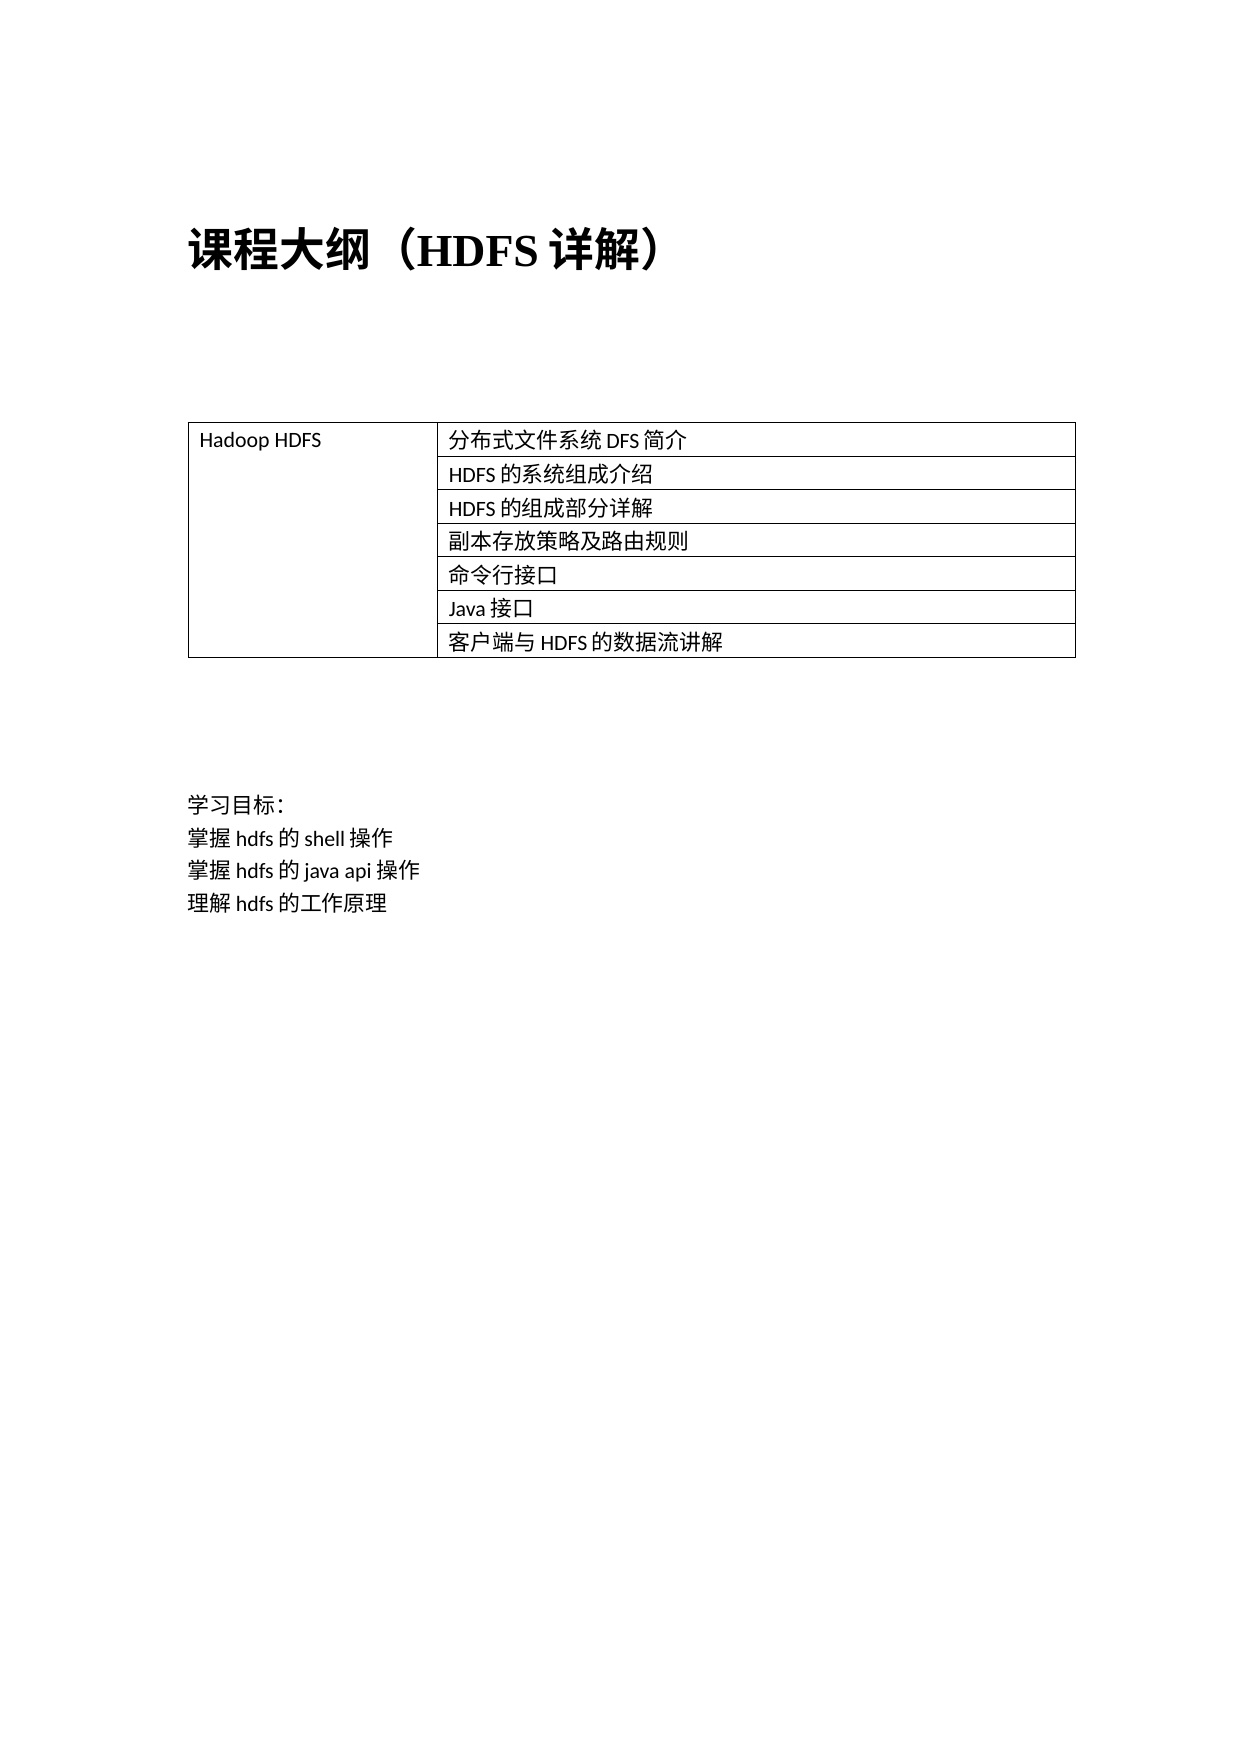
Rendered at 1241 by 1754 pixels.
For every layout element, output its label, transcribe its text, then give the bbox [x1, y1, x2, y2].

table_cell 客户端与HDFS的数据流讲解 [438, 624, 1075, 657]
table_cell HDFS的系统组成介绍 [438, 457, 1075, 489]
text 学习目标： [187, 788, 1053, 820]
table_cell 副本存放策略及路由规则 [438, 524, 1075, 556]
table_cell 命令行接口 [438, 557, 1075, 590]
subtitle 课程大纲（HDFS详解） [187, 197, 1053, 295]
table_header 分布式文件系统DFS简介 [438, 423, 1075, 456]
text 掌握hdfs的shell操作 [187, 820, 1053, 853]
text 掌握hdfs的java api操作 [187, 853, 1053, 885]
text 理解hdfs的工作原理 [187, 885, 1053, 918]
table_cell Java接口 [438, 591, 1075, 623]
table_header Hadoop HDFS [189, 423, 437, 657]
table_cell HDFS的组成部分详解 [438, 490, 1075, 523]
